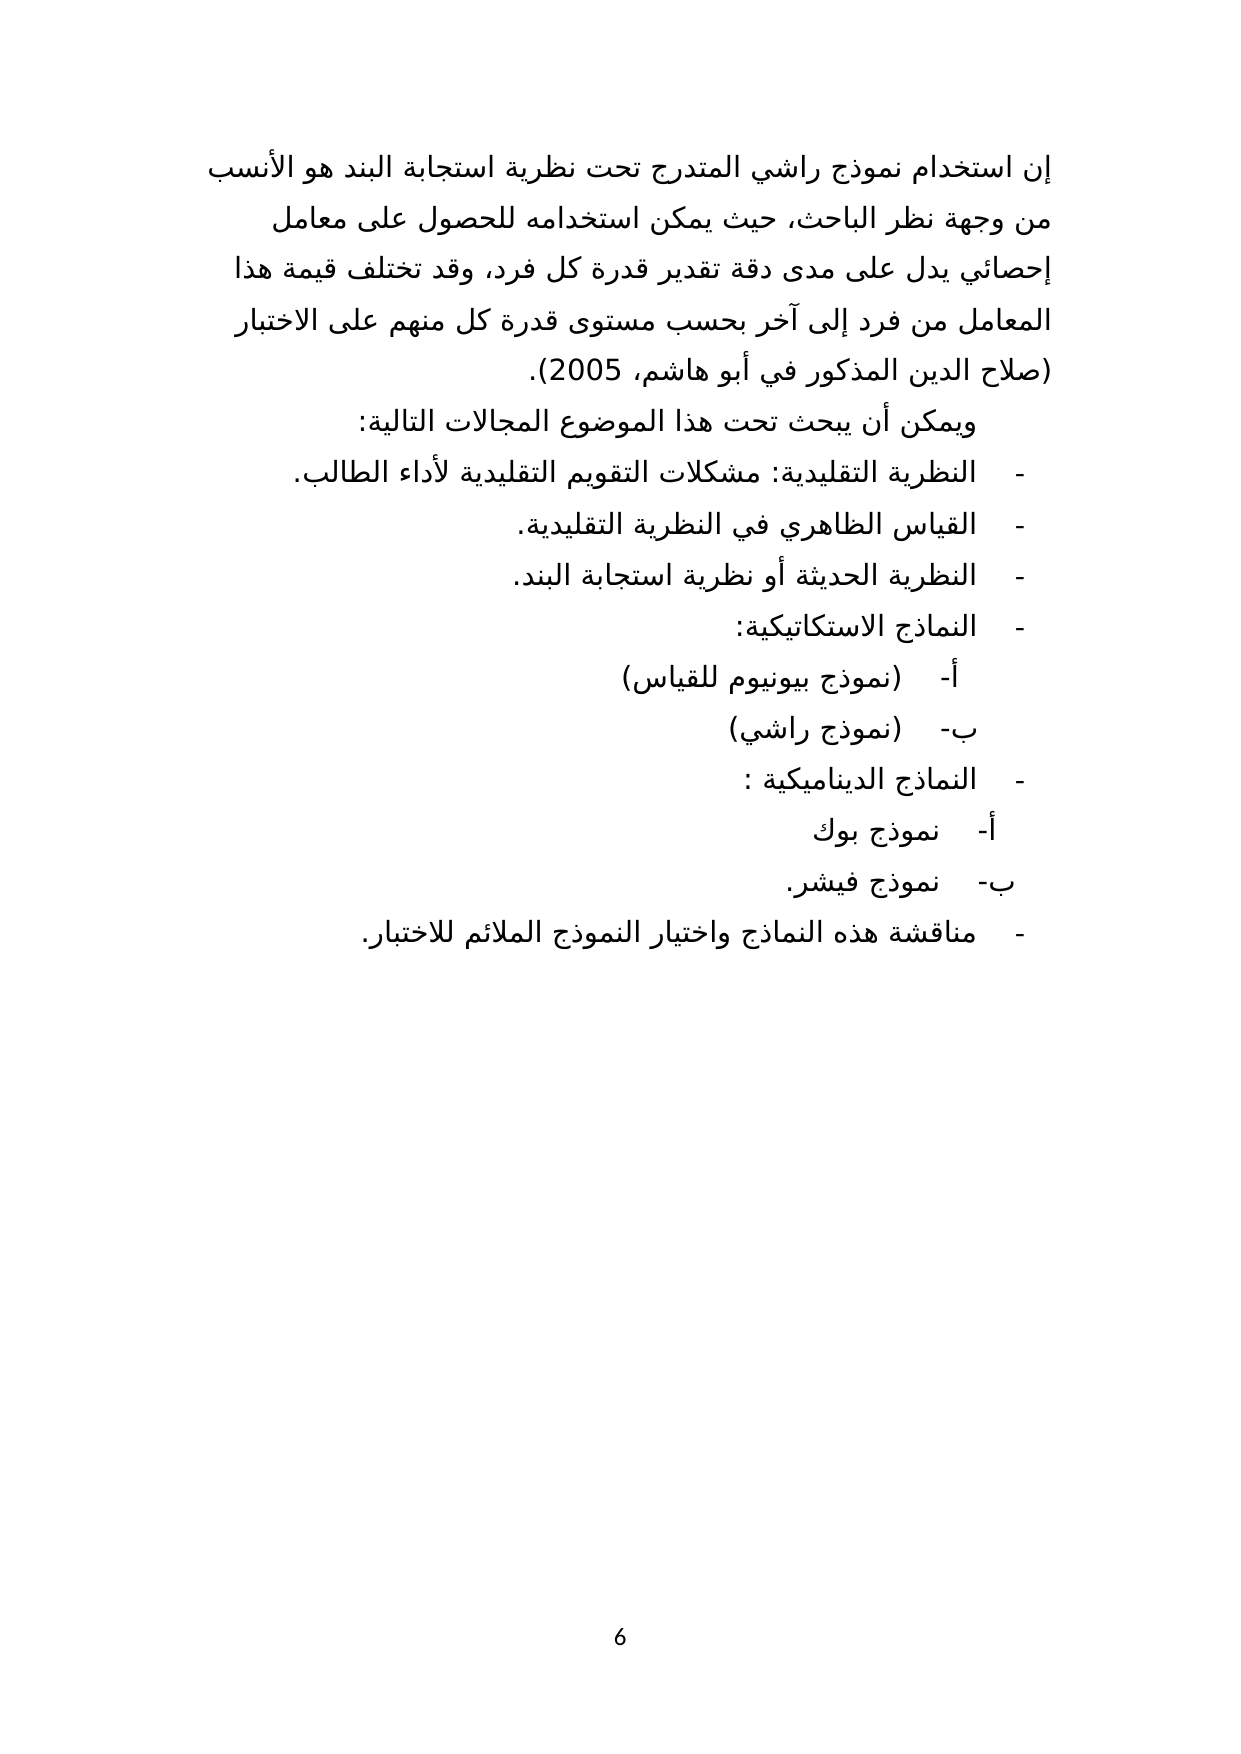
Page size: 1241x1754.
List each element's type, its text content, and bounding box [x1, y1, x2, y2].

list نموذج فيشر. [187, 865, 978, 899]
list النظرية التقليدية: مشكلات التقويم التقليدية لأداء الطالب. [187, 456, 1015, 490]
list مناقشة هذه النماذج واختيار النموذج الملائم للاختبار. [187, 916, 1015, 950]
text ويمكن أن يبحث تحت هذا الموضوع المجالات التالية: [187, 405, 1053, 439]
list النماذج الاستكاتيكية: [187, 609, 1015, 643]
list النماذج الديناميكية : [187, 762, 1015, 797]
list نموذج بوك [187, 814, 978, 848]
list (نموذج بيونيوم للقياس) [187, 661, 940, 694]
list (نموذج راشي) [187, 712, 940, 746]
list النظرية الحديثة أو نظرية استجابة البند. [187, 558, 1015, 592]
text إن استخدام نموذج راشي المتدرج تحت نظرية استجابة البند هو الأنسب من وجهة نظر الباحث، حيث يمكن استخدامه للحصول على معامل إحصائي يدل على مدى دقة تقدير قدرة كل فرد، وقد تختلف قيمة هذا المعامل من فرد إلى آخر بحسب مستوى قدرة كل منهم على الاختبار (صلاح الدين المذكور في أبو هاشم، 2005). [187, 150, 1053, 388]
list القياس الظاهري في النظرية التقليدية. [187, 507, 1015, 541]
